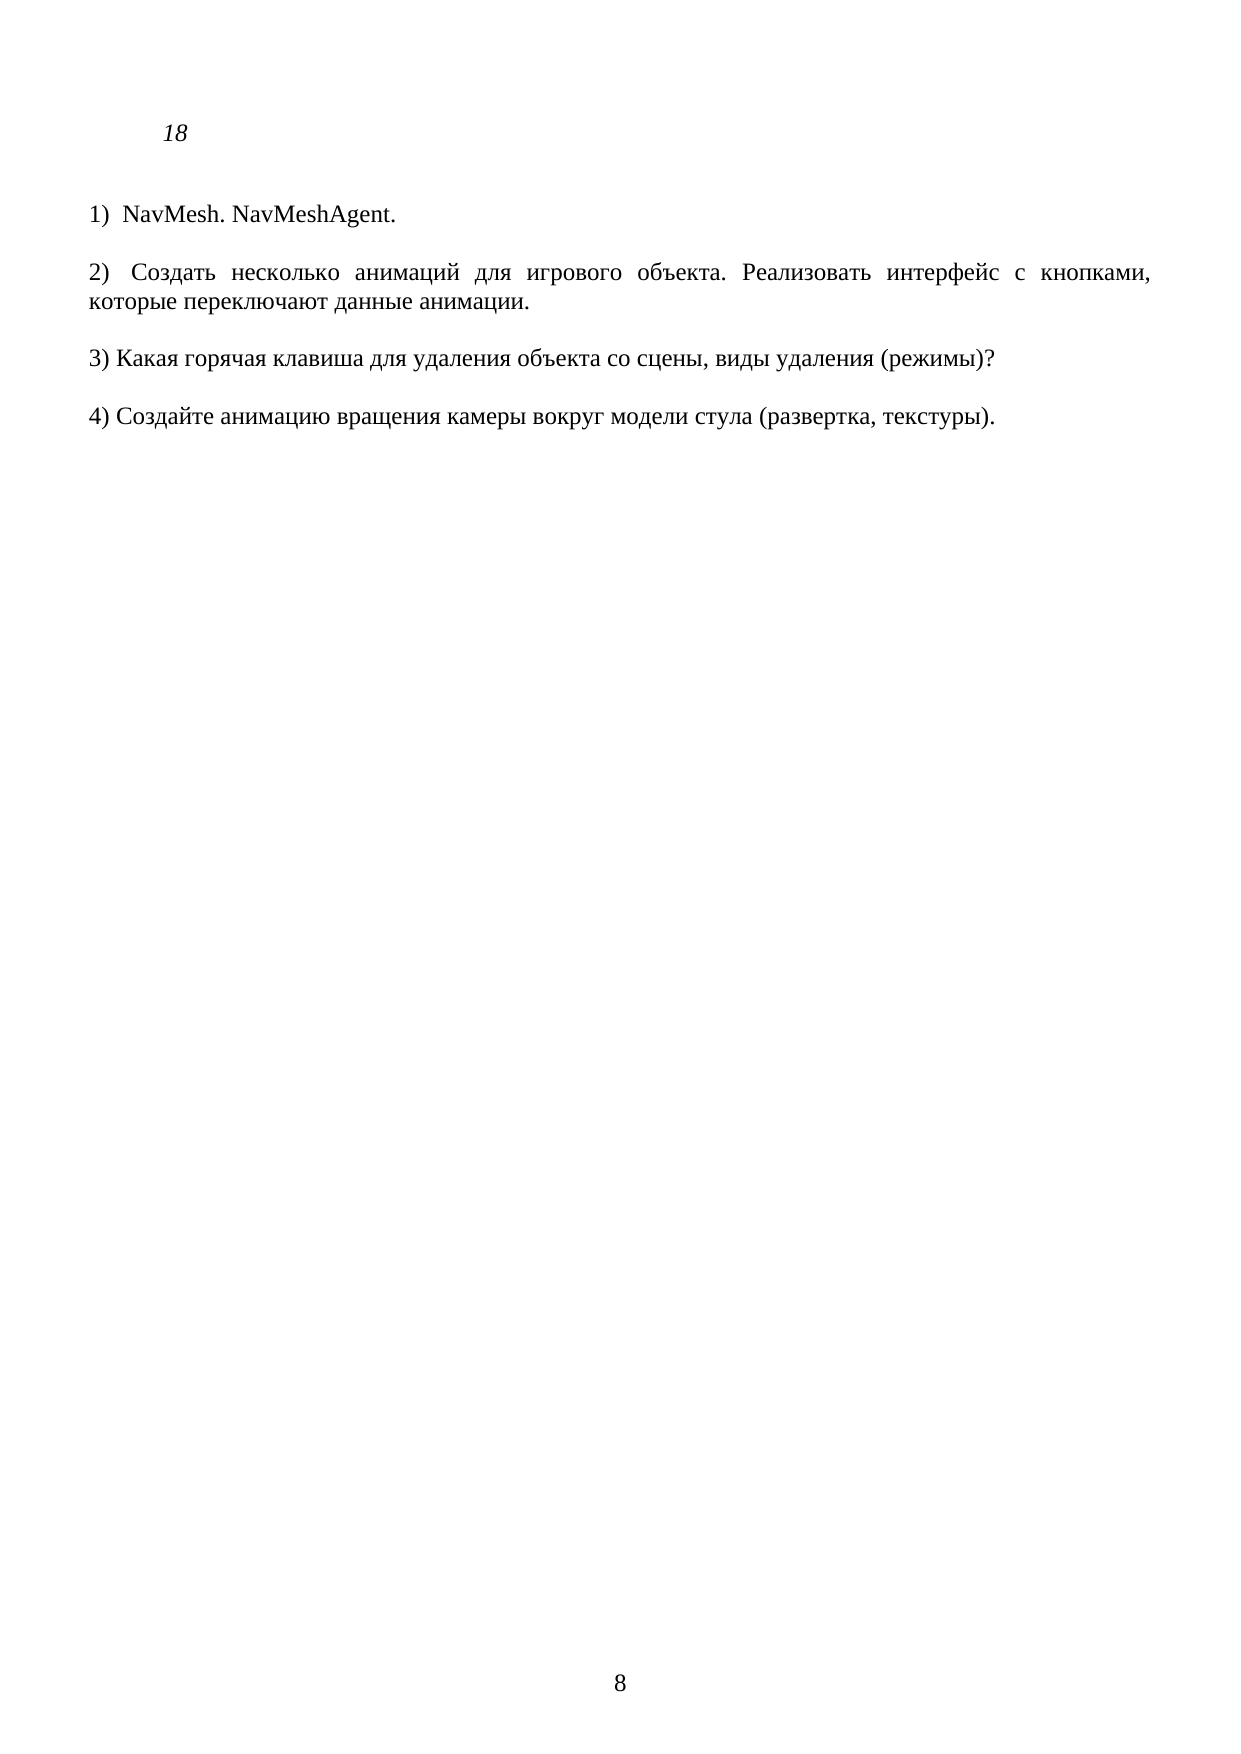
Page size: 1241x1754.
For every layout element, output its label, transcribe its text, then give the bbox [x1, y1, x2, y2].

text 3) Какая горячая клавиша для удаления объекта со сцены, виды удаления (режимы)? [89, 343, 1152, 372]
text 18 [89, 118, 1152, 147]
text 4) Создайте анимацию вращения камеры вокруг модели стула (развертка, текстуры). [89, 401, 1152, 429]
text 1) NavMesh. NavMeshAgent. [89, 199, 1152, 228]
text 2) Создать несколько анимаций для игрового объекта. Реализовать интерфейс с кнопками, которые переключают данные анимации. [89, 257, 1152, 314]
